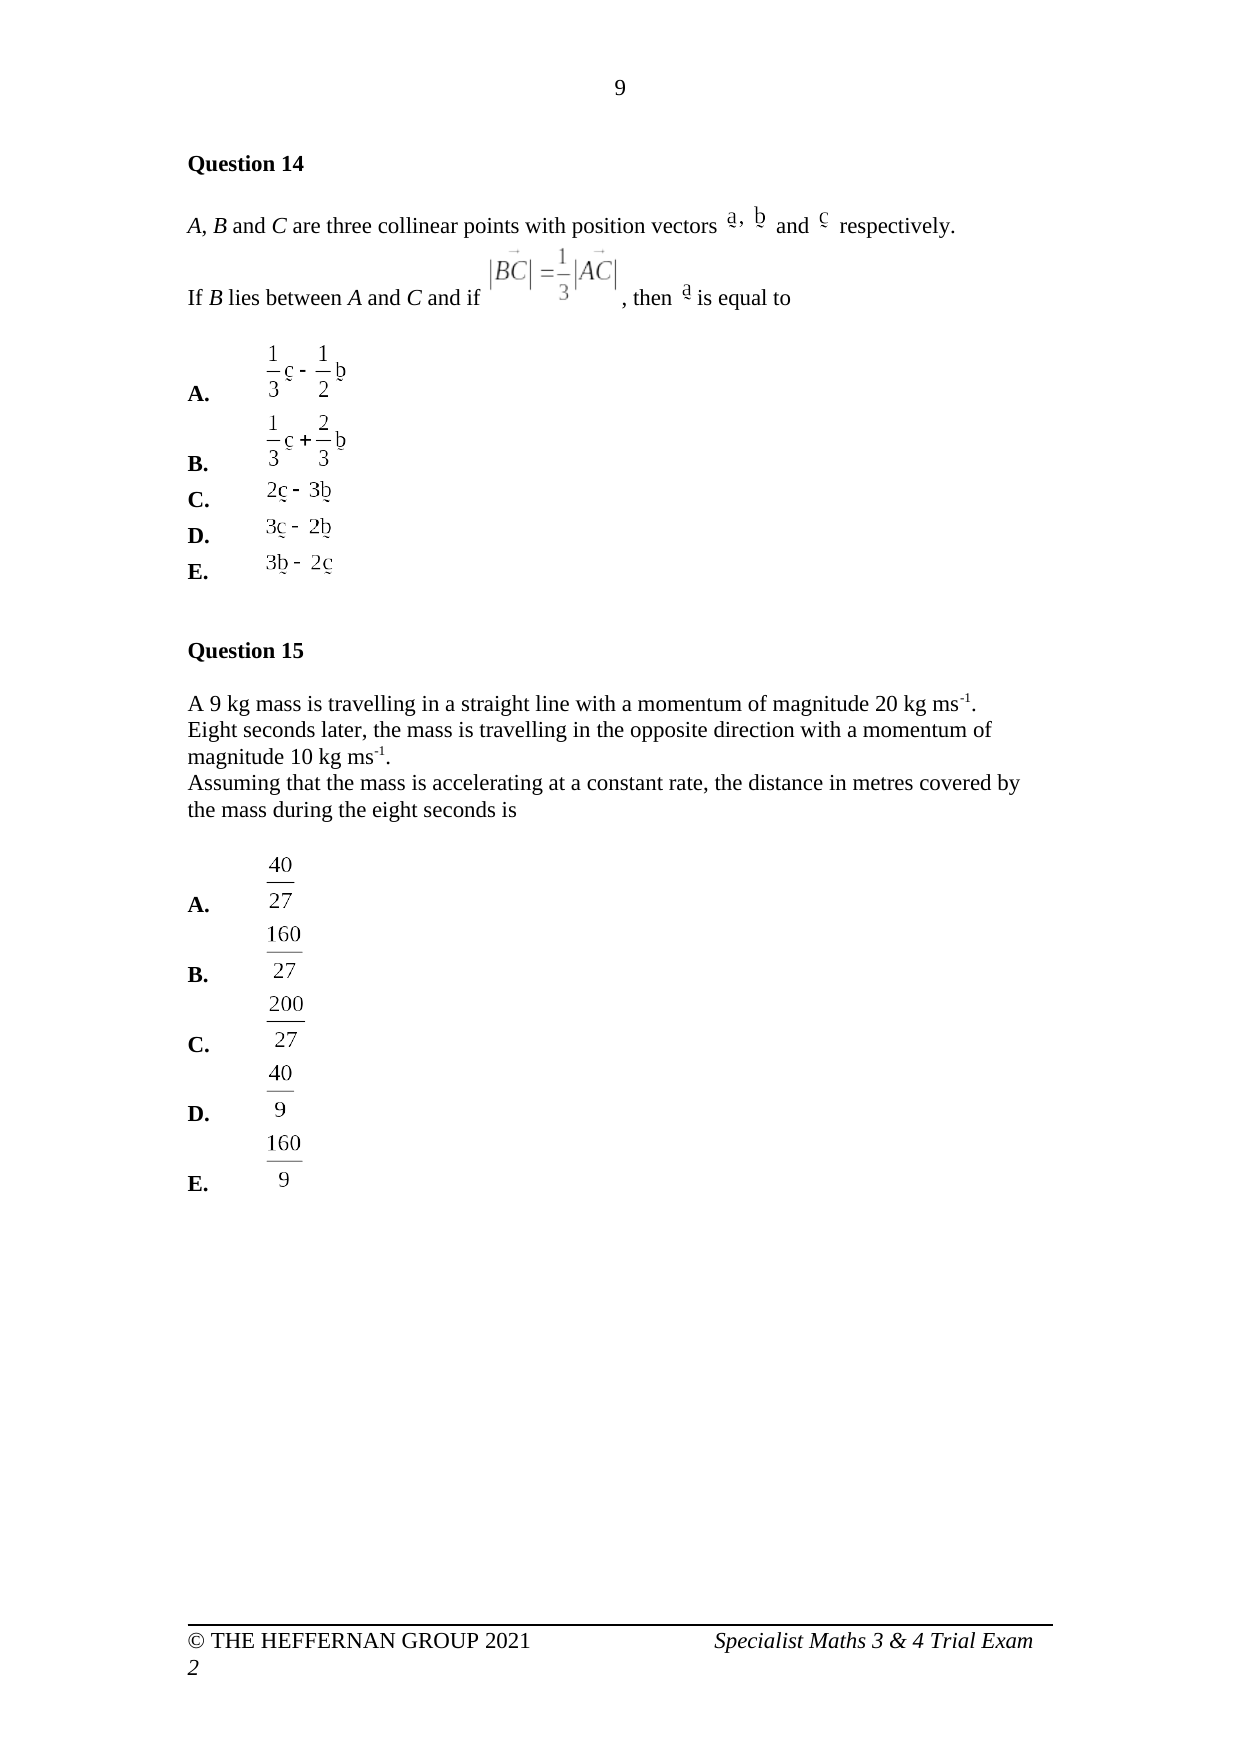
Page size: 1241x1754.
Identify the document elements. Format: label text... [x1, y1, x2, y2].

text B. [187, 406, 1053, 476]
text A 9 kg mass is travelling in a straight line with a momentum of magnitude 20 kg ms-1. [187, 690, 1053, 717]
text A, B and C are three collinear points with position vectors and respectively. [187, 203, 1053, 239]
text E. [187, 1127, 1053, 1196]
text C. [187, 987, 1053, 1057]
text E. [187, 548, 1053, 585]
text Eight seconds later, the mass is travelling in the opposite direction with a momentum of magnitude 10 kg ms-1. [187, 717, 1053, 769]
text A. [187, 848, 1053, 918]
text D. [187, 512, 1053, 548]
text If B lies between A and C and if , then is equal to [187, 239, 1053, 311]
text A. [187, 337, 1053, 406]
text B. [187, 918, 1053, 987]
text C. [187, 476, 1053, 512]
text D. [187, 1057, 1053, 1127]
text Question 15 [187, 637, 1053, 664]
text Assuming that the mass is accelerating at a constant rate, the distance in metres covered by the mass during the eight seconds is [187, 769, 1053, 822]
text Question 14 [187, 150, 1053, 176]
